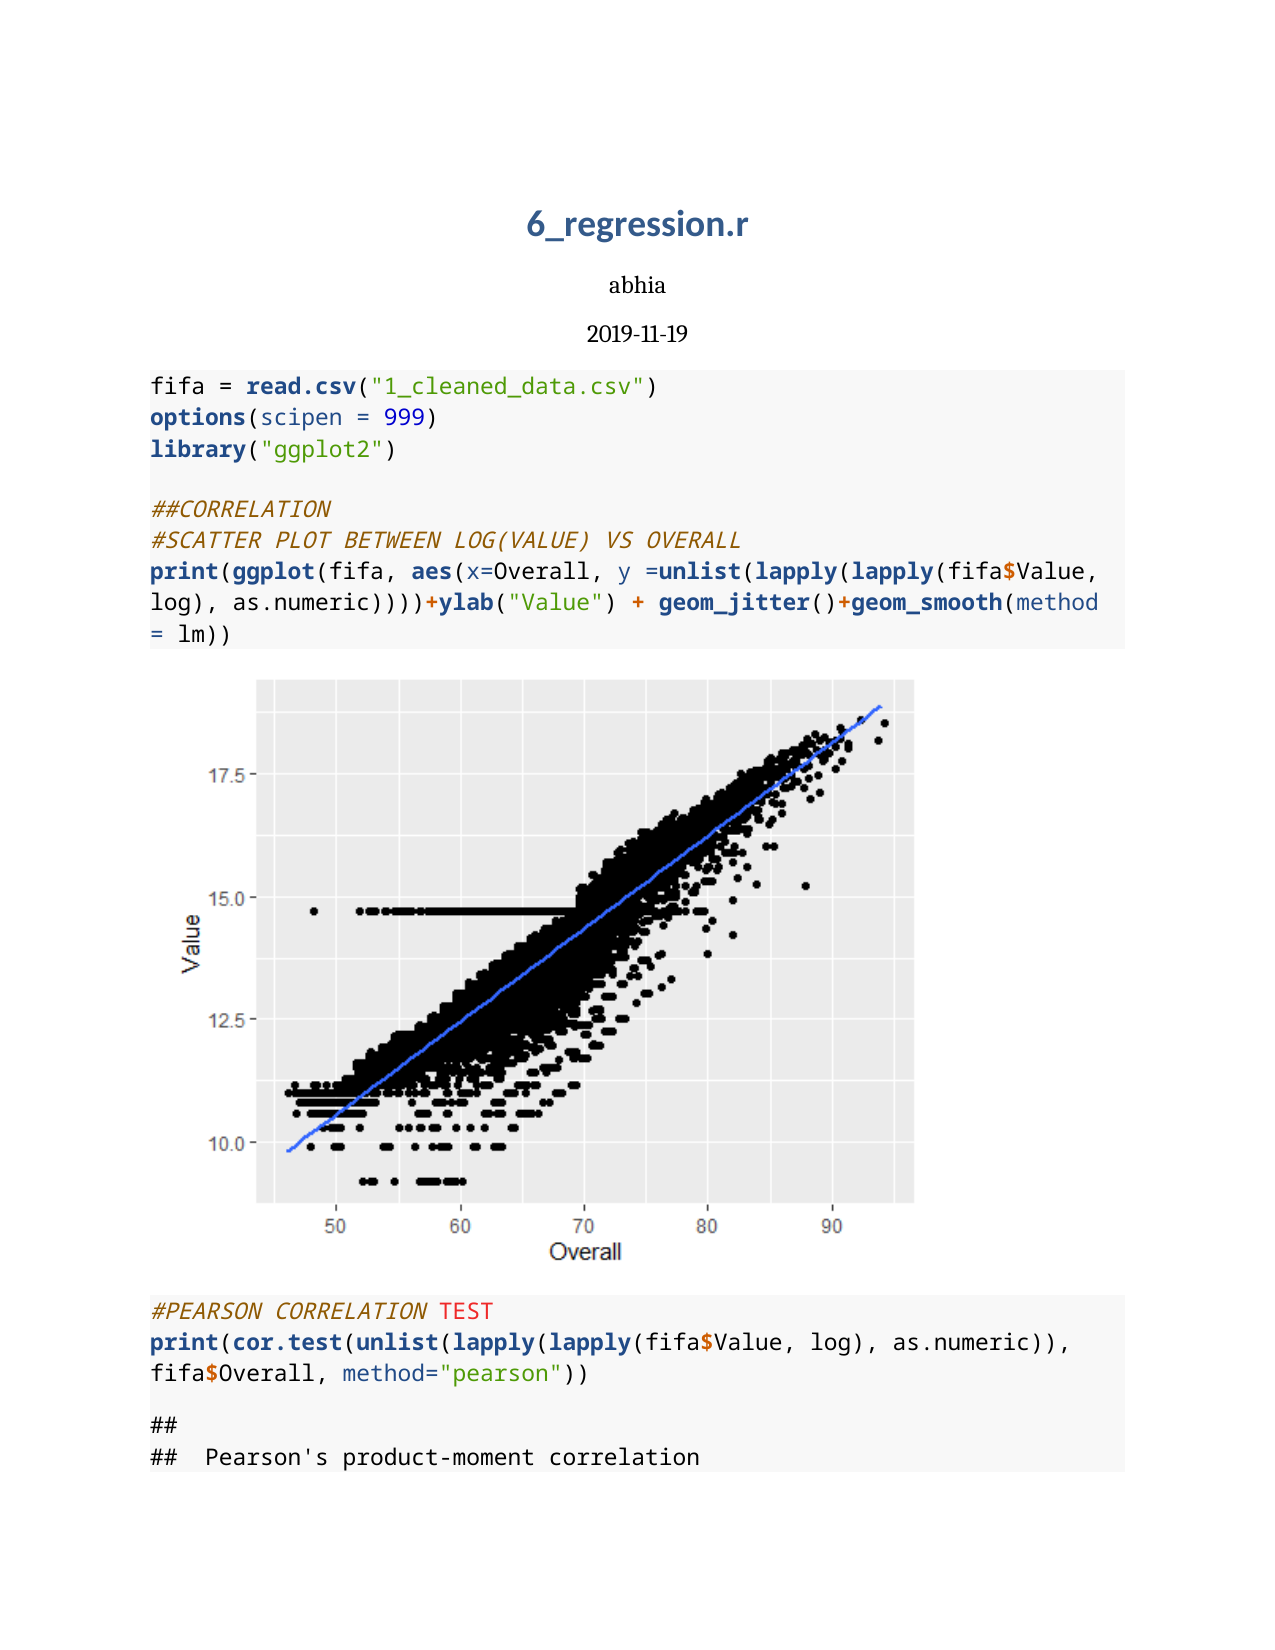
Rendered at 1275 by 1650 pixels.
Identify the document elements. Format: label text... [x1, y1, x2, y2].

text 2019-11-19 [150, 320, 1125, 349]
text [150, 1409, 1125, 1472]
text fifa = read.csv("1_cleaned_data.csv") options(scipen = 999) library("ggplot2") ##CORRELATION #SCATTER PLOT BETWEEN LOG(VALUE) VS OVERALL print(ggplot(fifa, aes(x=Overall, y =unlist(lapply(lapply(fifa$Value, log), as.numeric))))+ylab("Value") + geom_jitter()+geom_smooth(method = lm)) [150, 370, 1125, 649]
picture [168, 669, 927, 1276]
text abhia [150, 271, 1125, 299]
title 6_regression.r [150, 200, 1125, 246]
text #PEARSON CORRELATION TEST print(cor.test(unlist(lapply(lapply(fifa$Value, log), as.numeric)), fifa$Overall, method="pearson")) [494, 1295, 1125, 1388]
